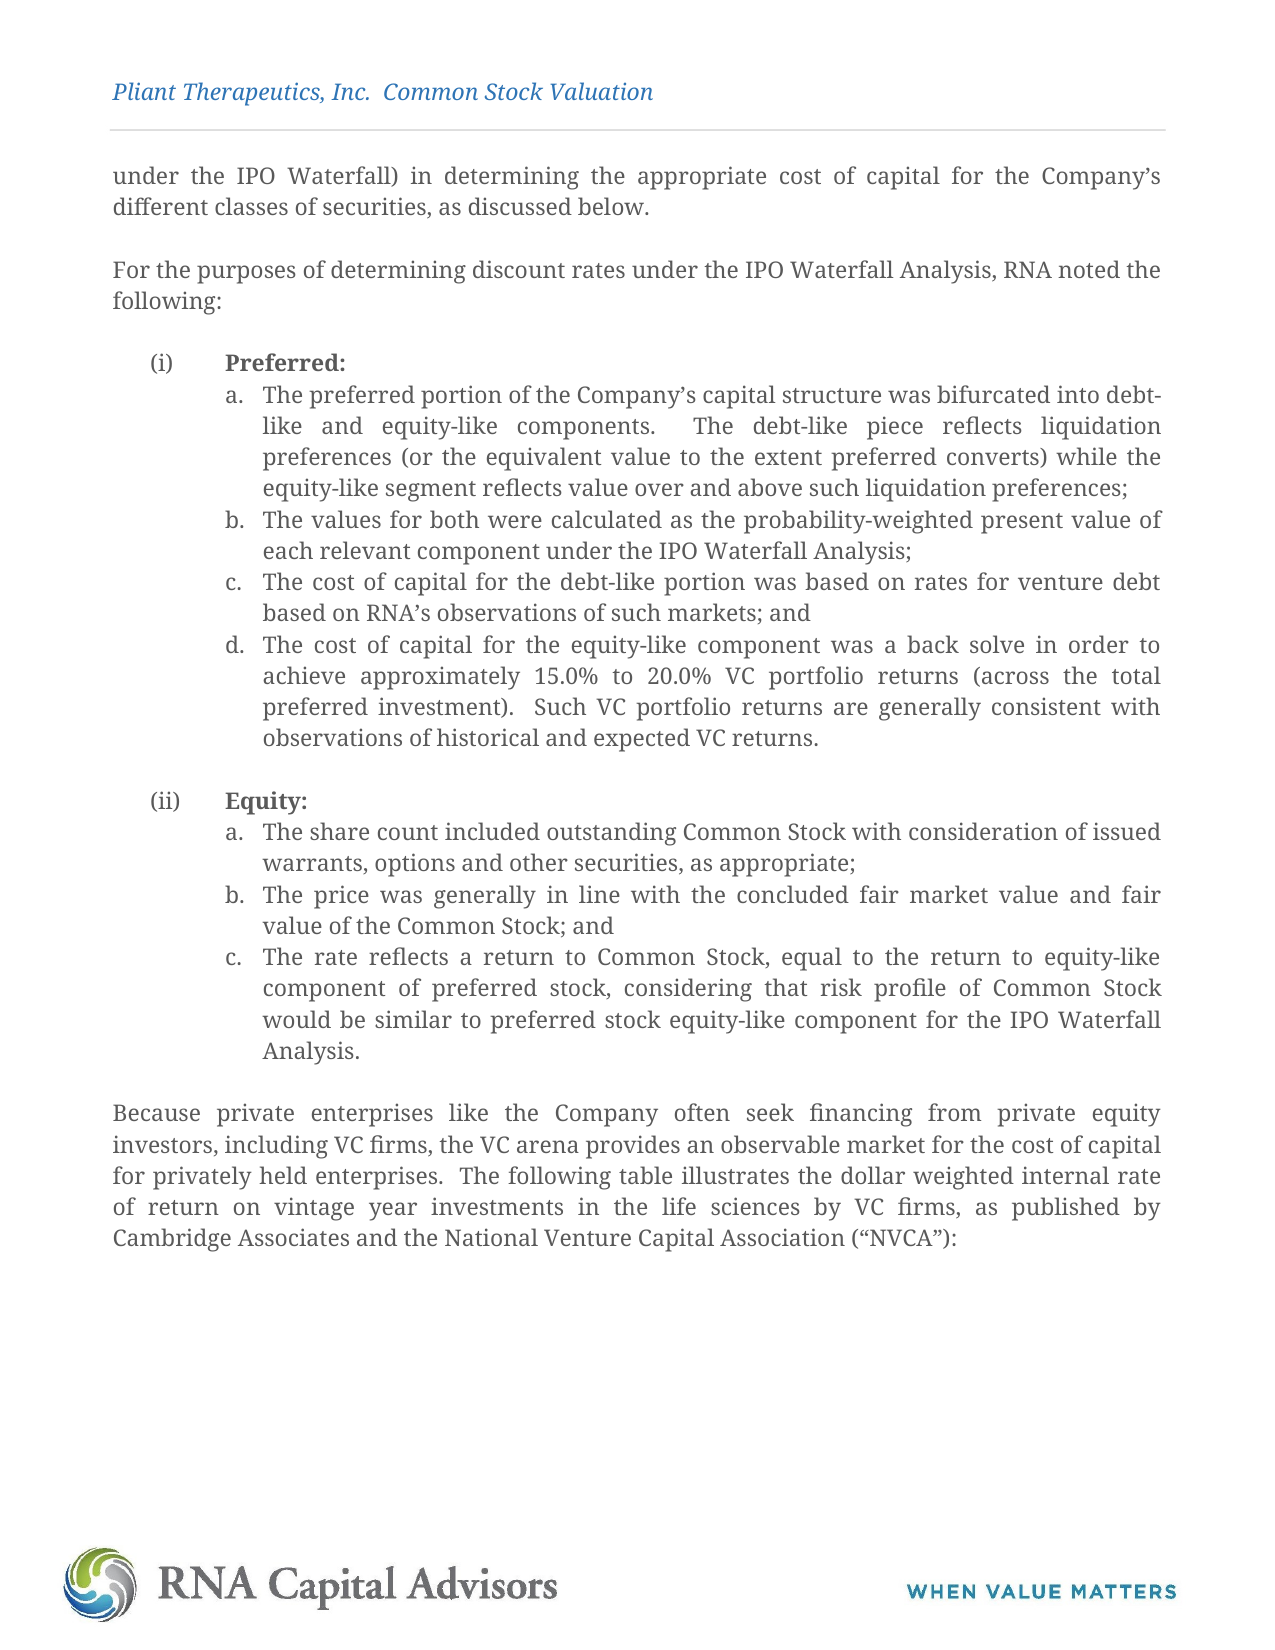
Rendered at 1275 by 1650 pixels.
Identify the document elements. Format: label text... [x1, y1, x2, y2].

text Because private enterprises like the Company often seek financing from private equity investors, including firms, the arena provides an observable market for the cost of capital for privately held enterprises. The following table illustrates the dollar weighted internal rate of return on vintage year investments in the life sciences by firms, as published by Cambridge Associates and the National Venture Capital Association (“NVCA”): [112, 1097, 1162, 1253]
picture [51, 1536, 1194, 1628]
list Preferred: [150, 347, 1162, 378]
list The price was generally in line with the concluded fair market value of the Common Stock; and [225, 878, 1162, 941]
list The rate reflects return to Common Stock, equal to the return to equity-like component of preferred stock, considering that risk profile of Common Stock would be similar to preferred stock equity-like component for the IPO Waterfall Analysis. [225, 941, 1162, 1066]
picture [0, 114, 1275, 138]
list The share count included outstanding Common Stock with consideration of issued warrants, options and other securities, as appropriate; [225, 816, 1162, 878]
list The values for both were calculated as the probability-weighted present value of each relevant component under the IPO Waterfall; [225, 503, 1162, 566]
text For the purposes of determining discount rates under the IPO Waterfall Analysis, RNA noted the following: [112, 253, 1162, 316]
list The cost of capital for the debt-like portion was based on rates for venture debt based on RNA’s observations of such markets; and [225, 566, 1162, 628]
list Equity: [150, 784, 1162, 816]
list The preferred portion of the Company’s capital structure was bifurcated into debt-like and equity-like components. The debt-like piece reflects liquidation preferences (or the equivalent value to the extent preferred converts) while the equity-like segment reflects value over and above such liquidation preferences; [225, 378, 1162, 503]
list The cost of capital for the equity-like component was a back solve in order to achieve approximately 15.0% to 20.0% portfolio returns (across the total preferred investment). Such portfolio returns are generally consistent with observations of historical and expected returns [225, 628, 1162, 753]
